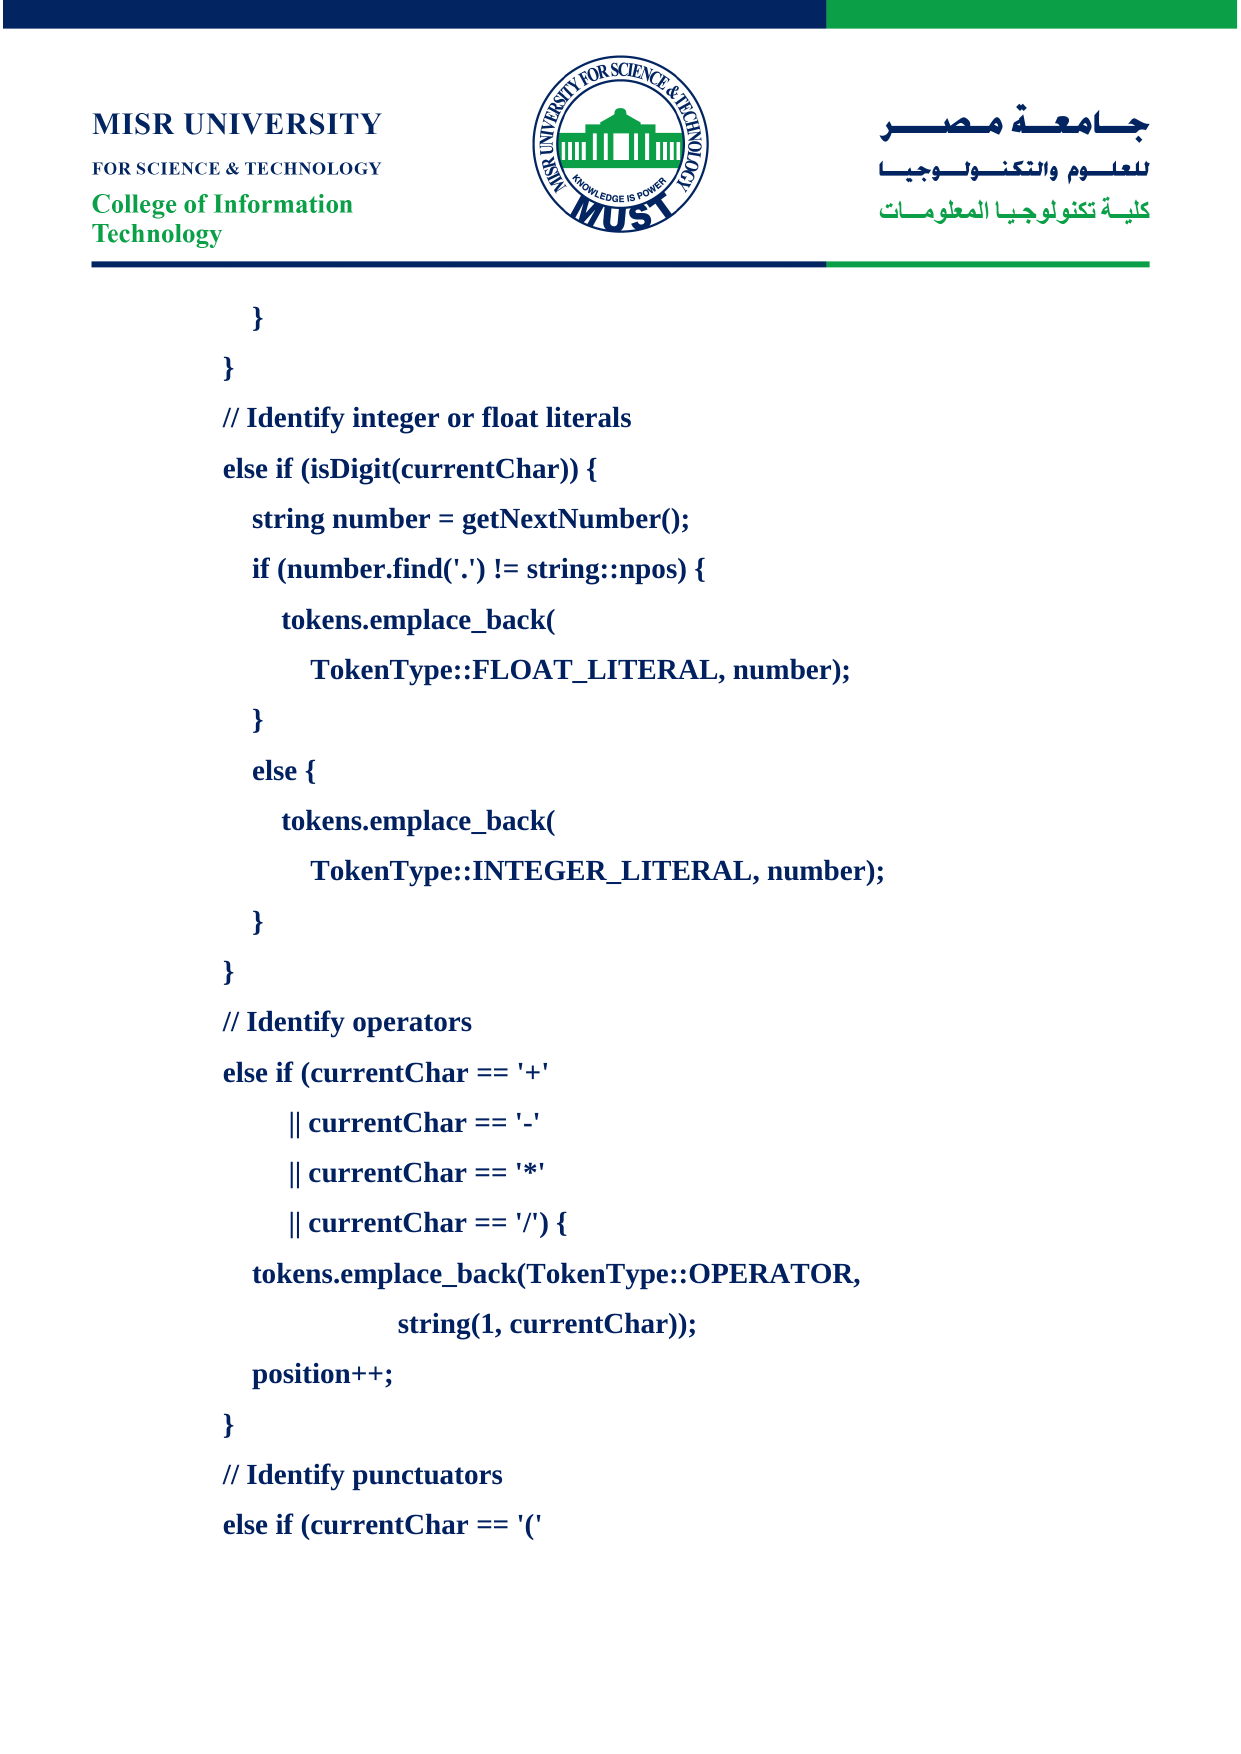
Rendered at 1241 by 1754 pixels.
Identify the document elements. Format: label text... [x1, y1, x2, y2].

text else { [135, 753, 1090, 786]
text } [135, 904, 1090, 937]
text else if (currentChar == '(' [135, 1507, 1090, 1541]
text // Identify integer or float literals [135, 401, 1090, 434]
text position++; [135, 1357, 1090, 1390]
text || currentChar == '/') { [135, 1206, 1090, 1239]
text } [135, 300, 1090, 333]
text } [135, 702, 1090, 736]
text string(1, currentChar)); [135, 1306, 1090, 1340]
text TokenType::INTEGER_LITERAL, number); [135, 853, 1090, 887]
text || currentChar == '*' [135, 1155, 1090, 1189]
text if (number.find('.') != string::npos) { [135, 552, 1090, 585]
text } [135, 1407, 1090, 1440]
text string number = getNextNumber(); [135, 501, 1090, 535]
text tokens.emplace_back( [135, 602, 1090, 635]
text tokens.emplace_back(TokenType::OPERATOR, [135, 1256, 1090, 1289]
picture [3, 0, 1238, 289]
text TokenType::FLOAT_LITERAL, number); [135, 652, 1090, 686]
text tokens.emplace_back( [135, 803, 1090, 837]
text else if (isDigit(currentChar)) { [135, 451, 1090, 484]
text } [135, 350, 1090, 384]
text // Identify operators [135, 1004, 1090, 1038]
text // Identify punctuators [135, 1457, 1090, 1491]
text } [135, 954, 1090, 988]
text else if (currentChar == '+' [135, 1055, 1090, 1088]
text || currentChar == '-' [135, 1105, 1090, 1138]
